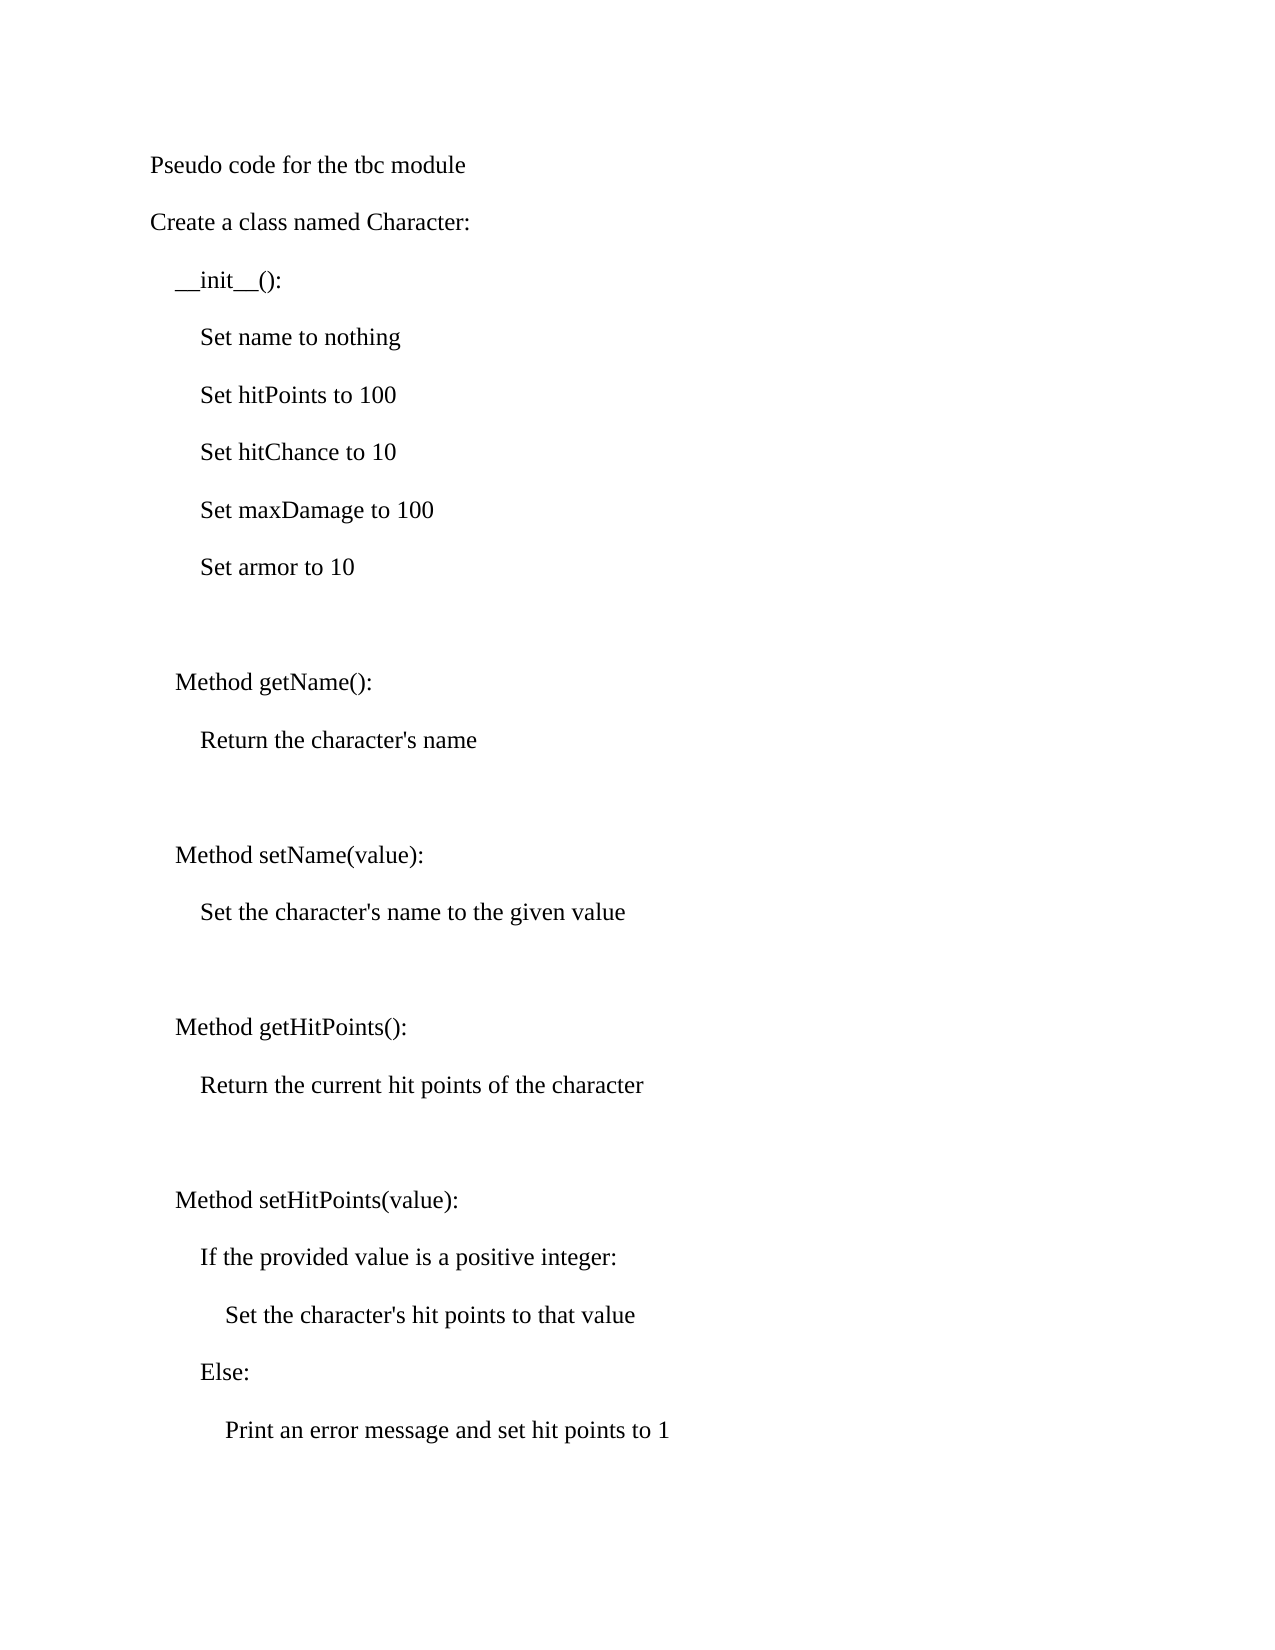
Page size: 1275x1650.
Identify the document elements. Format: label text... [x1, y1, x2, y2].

text Set the character's name to the given value [150, 897, 1125, 926]
text Else: [150, 1357, 1125, 1386]
text Set hitPoints to 100 [150, 380, 1125, 409]
text Set name to nothing [150, 322, 1125, 351]
text Pseudo code for the tbc module [150, 150, 1125, 179]
text Return the character's name [150, 725, 1125, 754]
text Method getHitPoints(): [150, 1012, 1125, 1041]
text Method getName(): [150, 667, 1125, 696]
text Set armor to 10 [150, 552, 1125, 581]
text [150, 1242, 1125, 1271]
text Set maxDamage to 100 [150, 495, 1125, 524]
text Method setHitPoints(value): [150, 1185, 1125, 1214]
text __init__(): [150, 265, 1125, 294]
text Set hitChance to 10 [150, 437, 1125, 466]
text Set the character's hit points to that value [150, 1300, 1125, 1329]
text Return the current hit points of the character [150, 1070, 1125, 1099]
text Method setName(value): [150, 840, 1125, 869]
text Create a class named Character: [150, 207, 1125, 236]
text Print an error message and set hit points to 1 [150, 1415, 1125, 1444]
